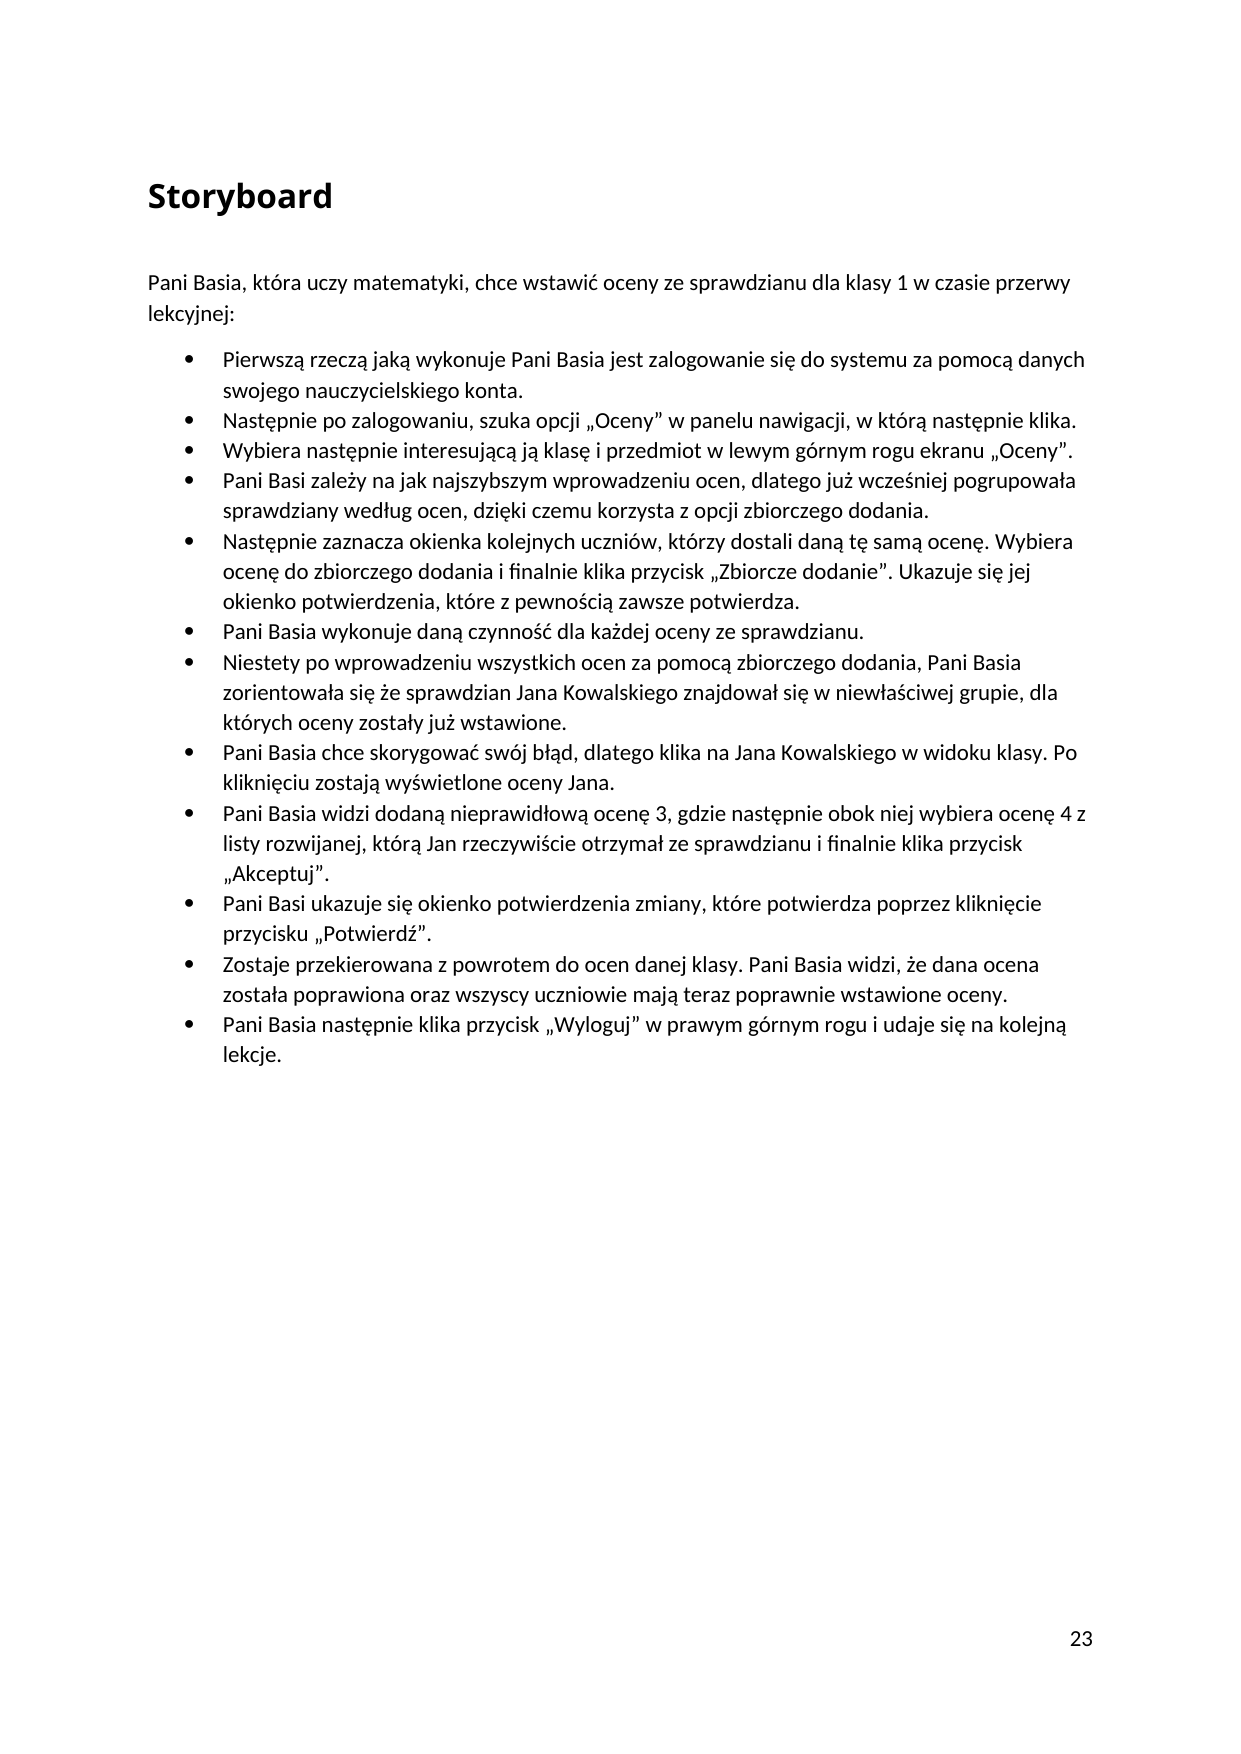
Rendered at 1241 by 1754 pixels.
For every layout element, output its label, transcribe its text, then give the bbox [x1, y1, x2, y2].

list Następnie zaznacza okienka kolejnych uczniów, którzy dostali daną tę samą ocenę. Wybiera ocenę do zbiorczego dodania i finalnie klika przycisk „Zbiorcze dodanie”. Ukazuje się jej okienko potwierdzenia, które z pewnością zawsze potwierdza. [185, 527, 1093, 615]
list Pierwszą rzeczą jaką wykonuje Pani Basia jest zalogowanie się do systemu za pomocą danych swojego nauczycielskiego konta. [185, 346, 1093, 404]
text Pani Basia, która uczy matematyki, chce wstawić oceny ze sprawdzianu dla klasy 1 w czasie przerwy lekcyjnej: [148, 268, 1093, 327]
list Pani Basia wykonuje daną czynność dla każdej oceny ze sprawdzianu. [185, 617, 1093, 645]
list Następnie po zalogowaniu, szuka opcji „Oceny” w panelu nawigacji, w którą następnie klika. [185, 406, 1093, 434]
list Wybiera następnie interesującą ją klasę i przedmiot w lewym górnym rogu ekranu „Oceny”. [185, 436, 1093, 464]
subtitle Storyboard [148, 173, 1093, 218]
list Pani Basi ukazuje się okienko potwierdzenia zmiany, które potwierdza poprzez kliknięcie przycisku „Potwierdź”. [185, 889, 1093, 947]
list Pani Basia chce skorygować swój błąd, dlatego klika na Jana Kowalskiego w widoku klasy. Po kliknięciu zostają wyświetlone oceny Jana. [185, 738, 1093, 796]
list Pani Basia widzi dodaną nieprawidłową ocenę 3, gdzie następnie obok niej wybiera ocenę 4 z listy rozwijanej, którą Jan rzeczywiście otrzymał ze sprawdzianu i finalnie klika przycisk „Akceptuj”. [185, 799, 1093, 887]
list Zostaje przekierowana z powrotem do ocen danej klasy. Pani Basia widzi, że dana ocena została poprawiona oraz wszyscy uczniowie mają teraz poprawnie wstawione oceny. [185, 950, 1093, 1008]
list Niestety po wprowadzeniu wszystkich ocen za pomocą zbiorczego dodania, Pani Basia zorientowała się że sprawdzian Jana Kowalskiego znajdował się w niewłaściwej grupie, dla których oceny zostały już wstawione. [185, 648, 1093, 736]
list Pani Basi zależy na jak najszybszym wprowadzeniu ocen, dlatego już wcześniej pogrupowała sprawdziany według ocen, dzięki czemu korzysta z opcji zbiorczego dodania. [185, 466, 1093, 524]
list Pani Basia następnie klika przycisk „Wyloguj” w prawym górnym rogu i udaje się na kolejną lekcje. [185, 1010, 1093, 1068]
